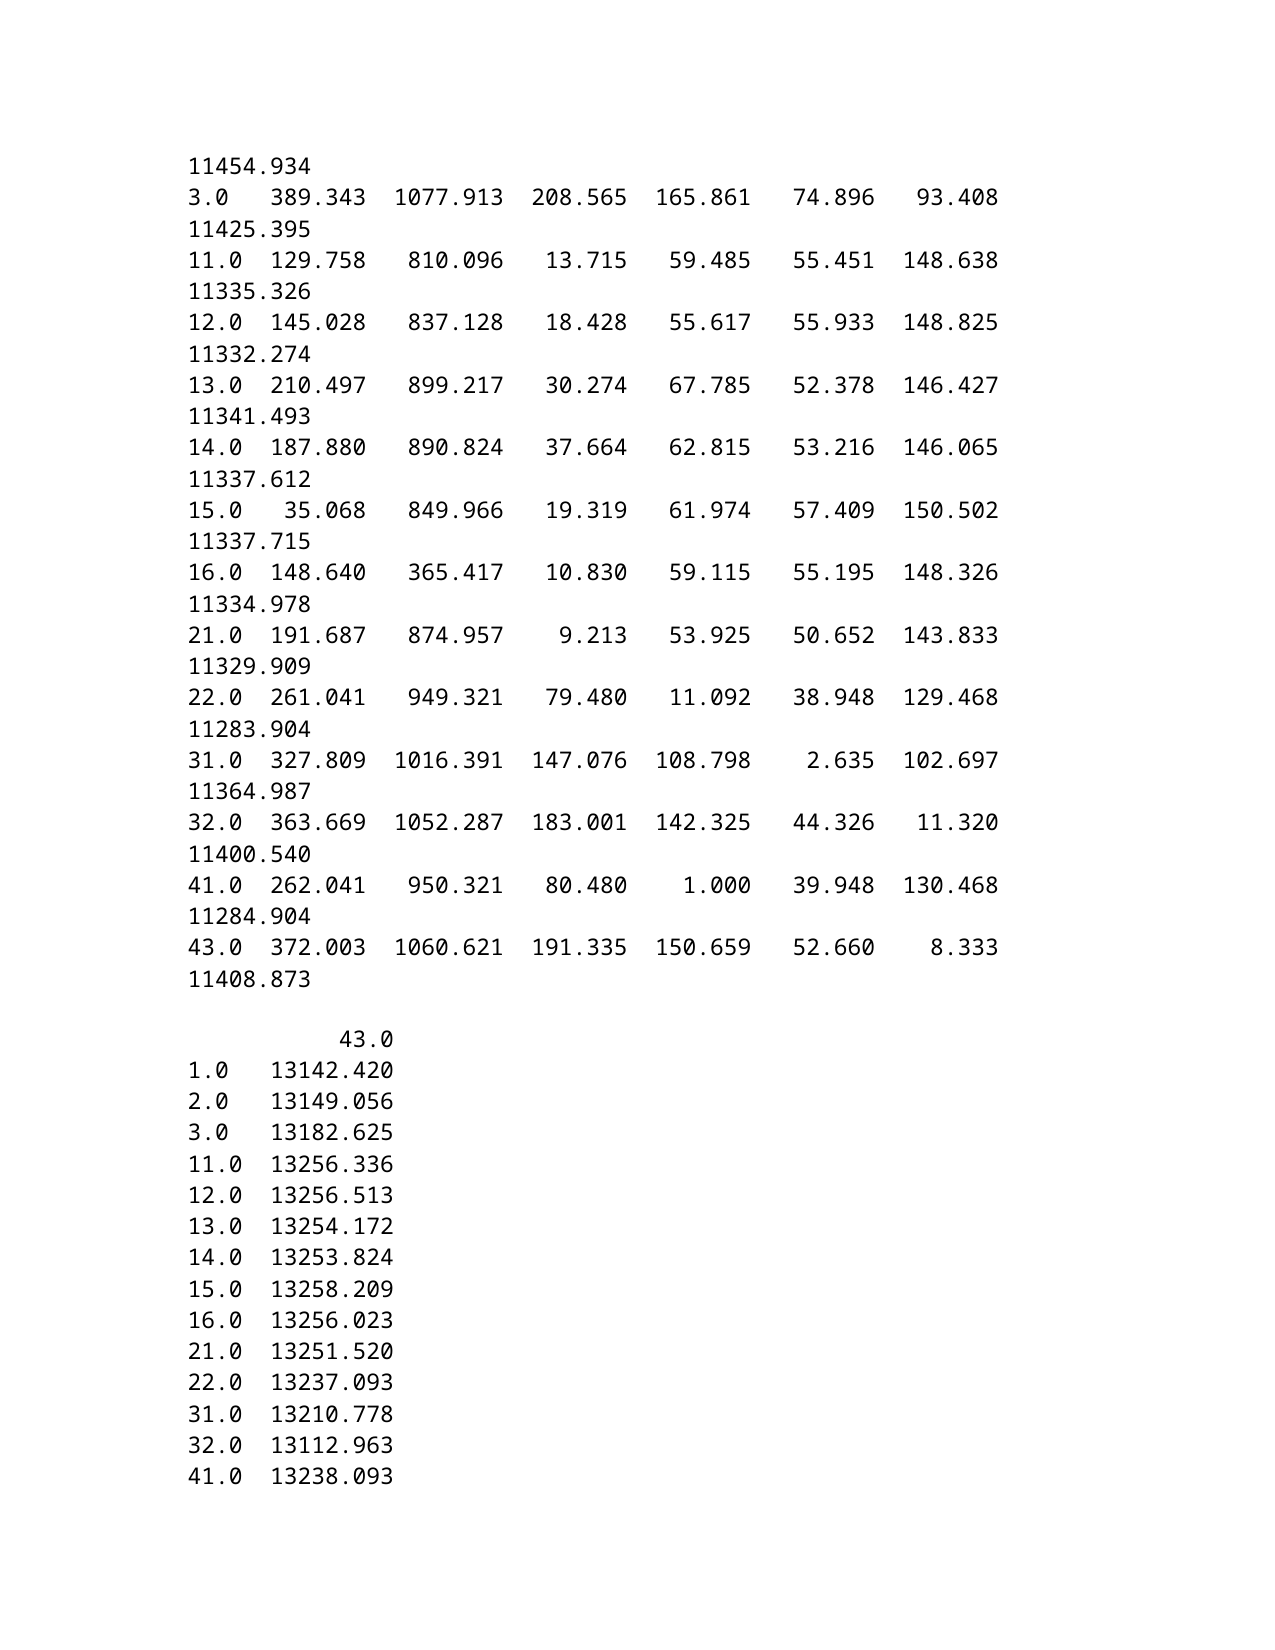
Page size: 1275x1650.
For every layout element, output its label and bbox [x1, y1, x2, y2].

text [187, 150, 1087, 1491]
